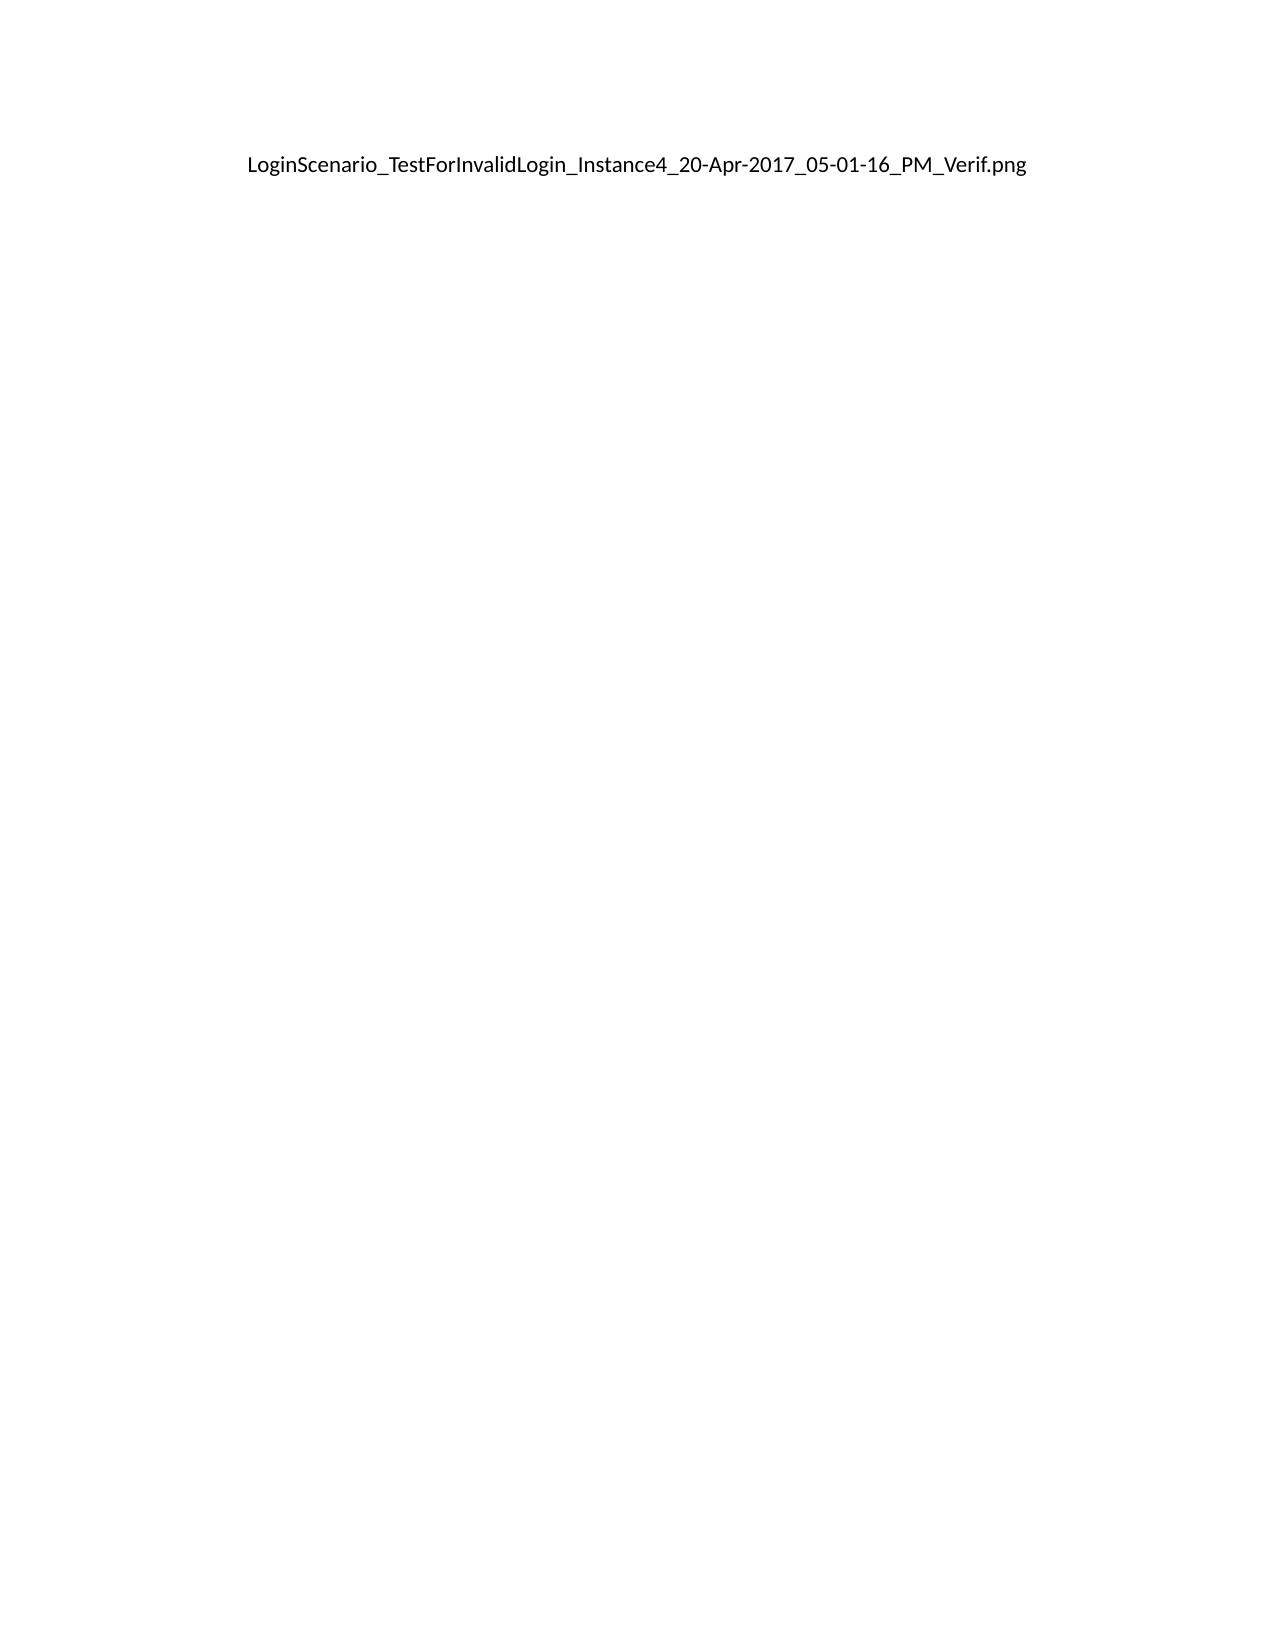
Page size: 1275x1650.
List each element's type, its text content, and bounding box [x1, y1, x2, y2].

text LoginScenario_TestForInvalidLogin_Instance4_20-Apr-2017_05-01-16_PM_Verif.png [150, 150, 1125, 184]
